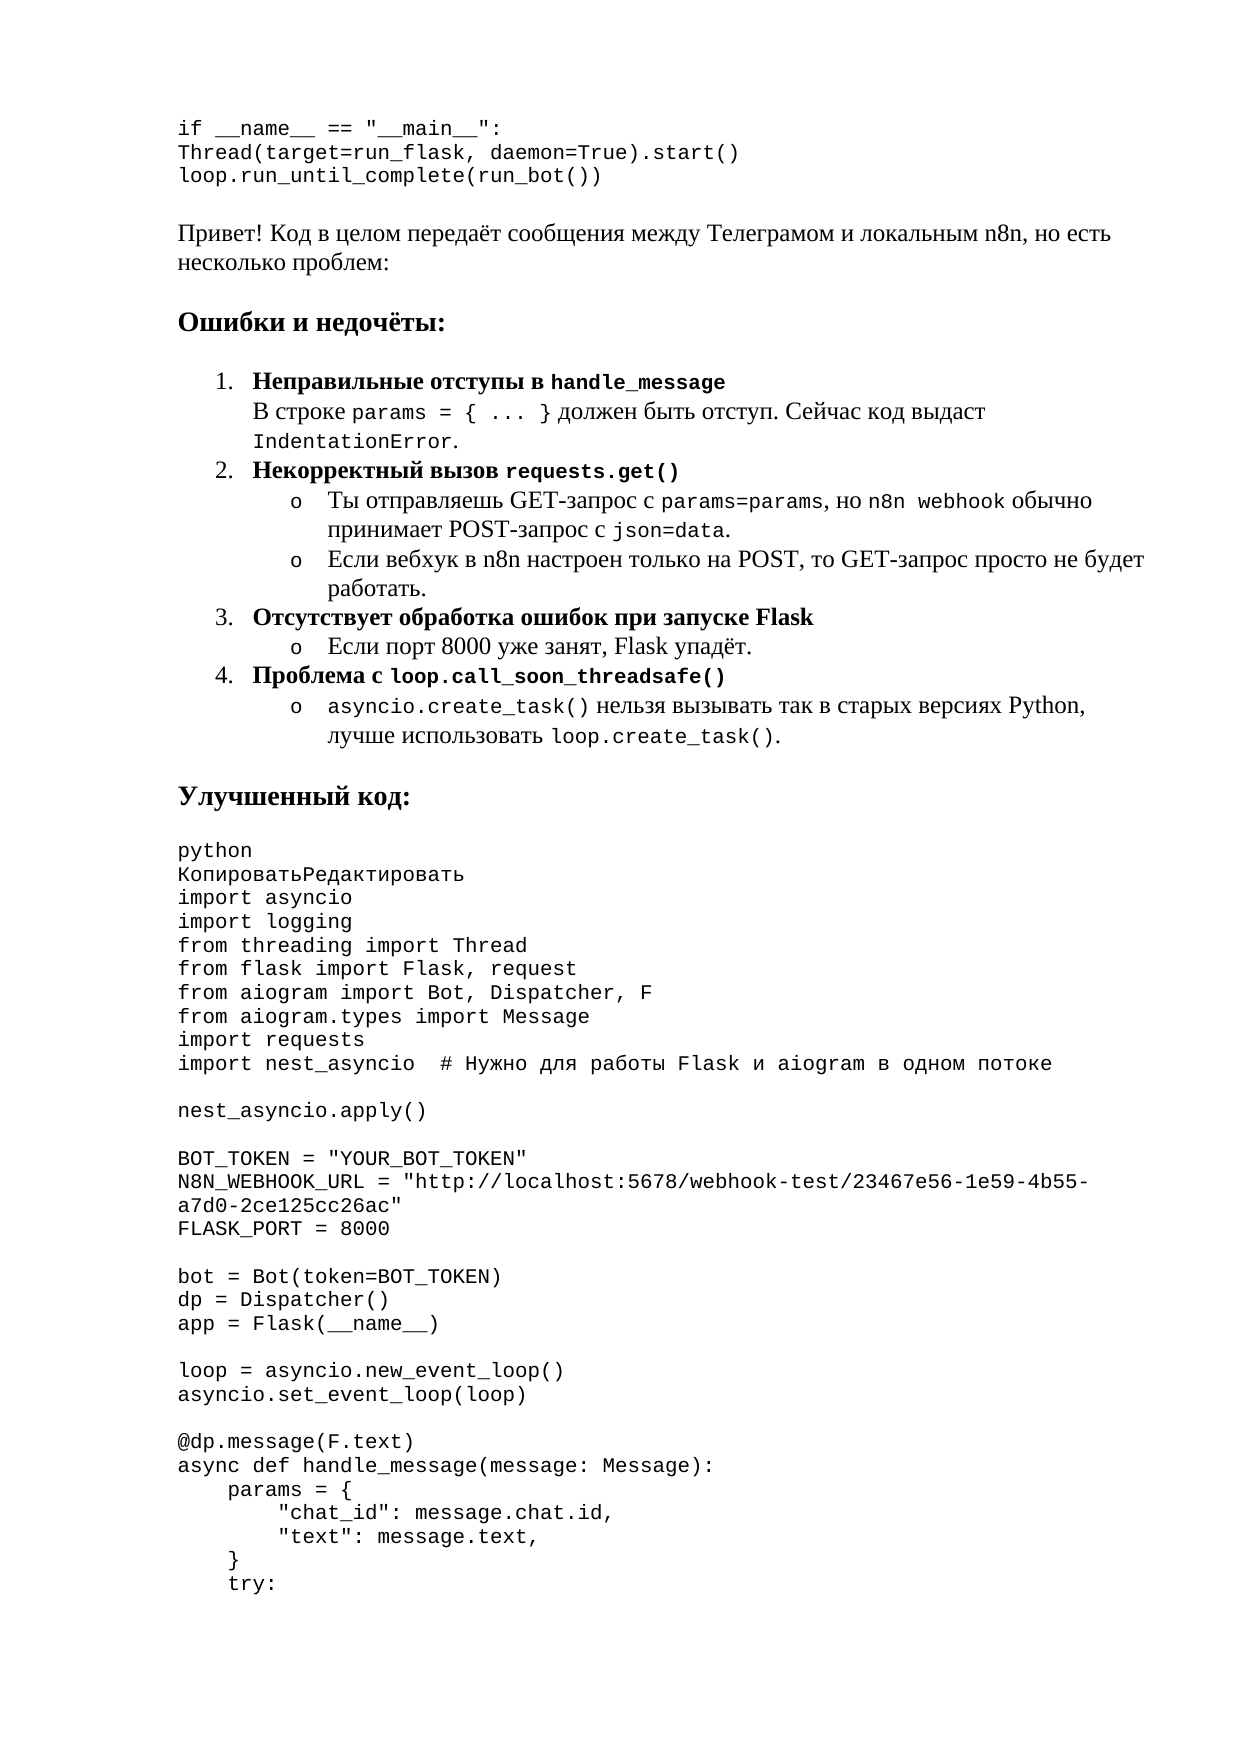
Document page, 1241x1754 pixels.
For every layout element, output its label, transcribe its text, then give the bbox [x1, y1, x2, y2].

text @dp.message(F.text) [177, 1431, 1152, 1455]
text params = { [177, 1478, 1152, 1502]
text "text": message.text, [177, 1526, 1152, 1549]
text КопироватьРедактировать [177, 864, 1152, 887]
text import logging [177, 911, 1152, 935]
text try: [177, 1573, 1152, 1597]
text from flask import Flask, request [177, 958, 1152, 982]
text async def handle_message(message: Message): [177, 1455, 1152, 1478]
list Проблема с loop.call_soon_threadsafe() [215, 661, 1152, 690]
text from aiogram import Bot, Dispatcher, F [177, 982, 1152, 1006]
list Некорректный вызов requests.get() [215, 455, 1152, 485]
text } [177, 1549, 1152, 1573]
text FLASK_PORT = 8000 [177, 1218, 1152, 1242]
text app = Flask(__name__) [177, 1313, 1152, 1337]
text loop = asyncio.new_event_loop() [177, 1360, 1152, 1384]
text Thread(target=run_flask, daemon=True).start() [177, 142, 1152, 165]
list asyncio.create_task() нельзя вызывать так в старых версиях Python, лучше использовать loop.create_task(). [290, 690, 1152, 749]
list Ты отправляешь GET-запрос с params=params, но n8n webhook обычно принимает POST-запрос с json=data. [290, 485, 1152, 544]
text asyncio.set_event_loop(loop) [177, 1384, 1152, 1408]
text BOT_TOKEN = "YOUR_BOT_TOKEN" [177, 1147, 1152, 1171]
text "chat_id": message.chat.id, [177, 1502, 1152, 1526]
text if __name__ == "__main__": [177, 118, 1152, 142]
text dp = Dispatcher() [177, 1289, 1152, 1313]
text Улучшенный код: [177, 778, 1152, 811]
text bot = Bot(token=BOT_TOKEN) [177, 1266, 1152, 1289]
text from threading import Thread [177, 935, 1152, 958]
text python [177, 840, 1152, 864]
text nest_asyncio.apply() [177, 1100, 1152, 1124]
text loop.run_until_complete(run_bot()) [177, 165, 1152, 189]
text Привет! Код в целом передаёт сообщения между Телеграмом и локальным n8n, но есть несколько проблем: [177, 218, 1152, 276]
list Если вебхук в n8n настроен только на POST, то GET-запрос просто не будет работать. [290, 544, 1152, 602]
text import nest_asyncio # Нужно для работы Flask и aiogram в одном потоке [177, 1053, 1152, 1077]
text Ошибки и недочёты: [177, 305, 1152, 337]
text N8N_WEBHOOK_URL = "http://localhost:5678/webhook-test/23467e56-1e59-4b55-a7d0-2ce125cc26ac" [177, 1171, 1152, 1218]
list Если порт 8000 уже занят, Flask упадёт. [290, 631, 1152, 661]
text from aiogram.types import Message [177, 1006, 1152, 1029]
list Неправильные отступы в handle_message В строке params = { ... } должен быть отступ. Сейчас код выдаст IndentationError. [215, 366, 1152, 455]
text import requests [177, 1029, 1152, 1053]
list Отсутствует обработка ошибок при запуске Flask [215, 602, 1152, 631]
text import asyncio [177, 887, 1152, 911]
